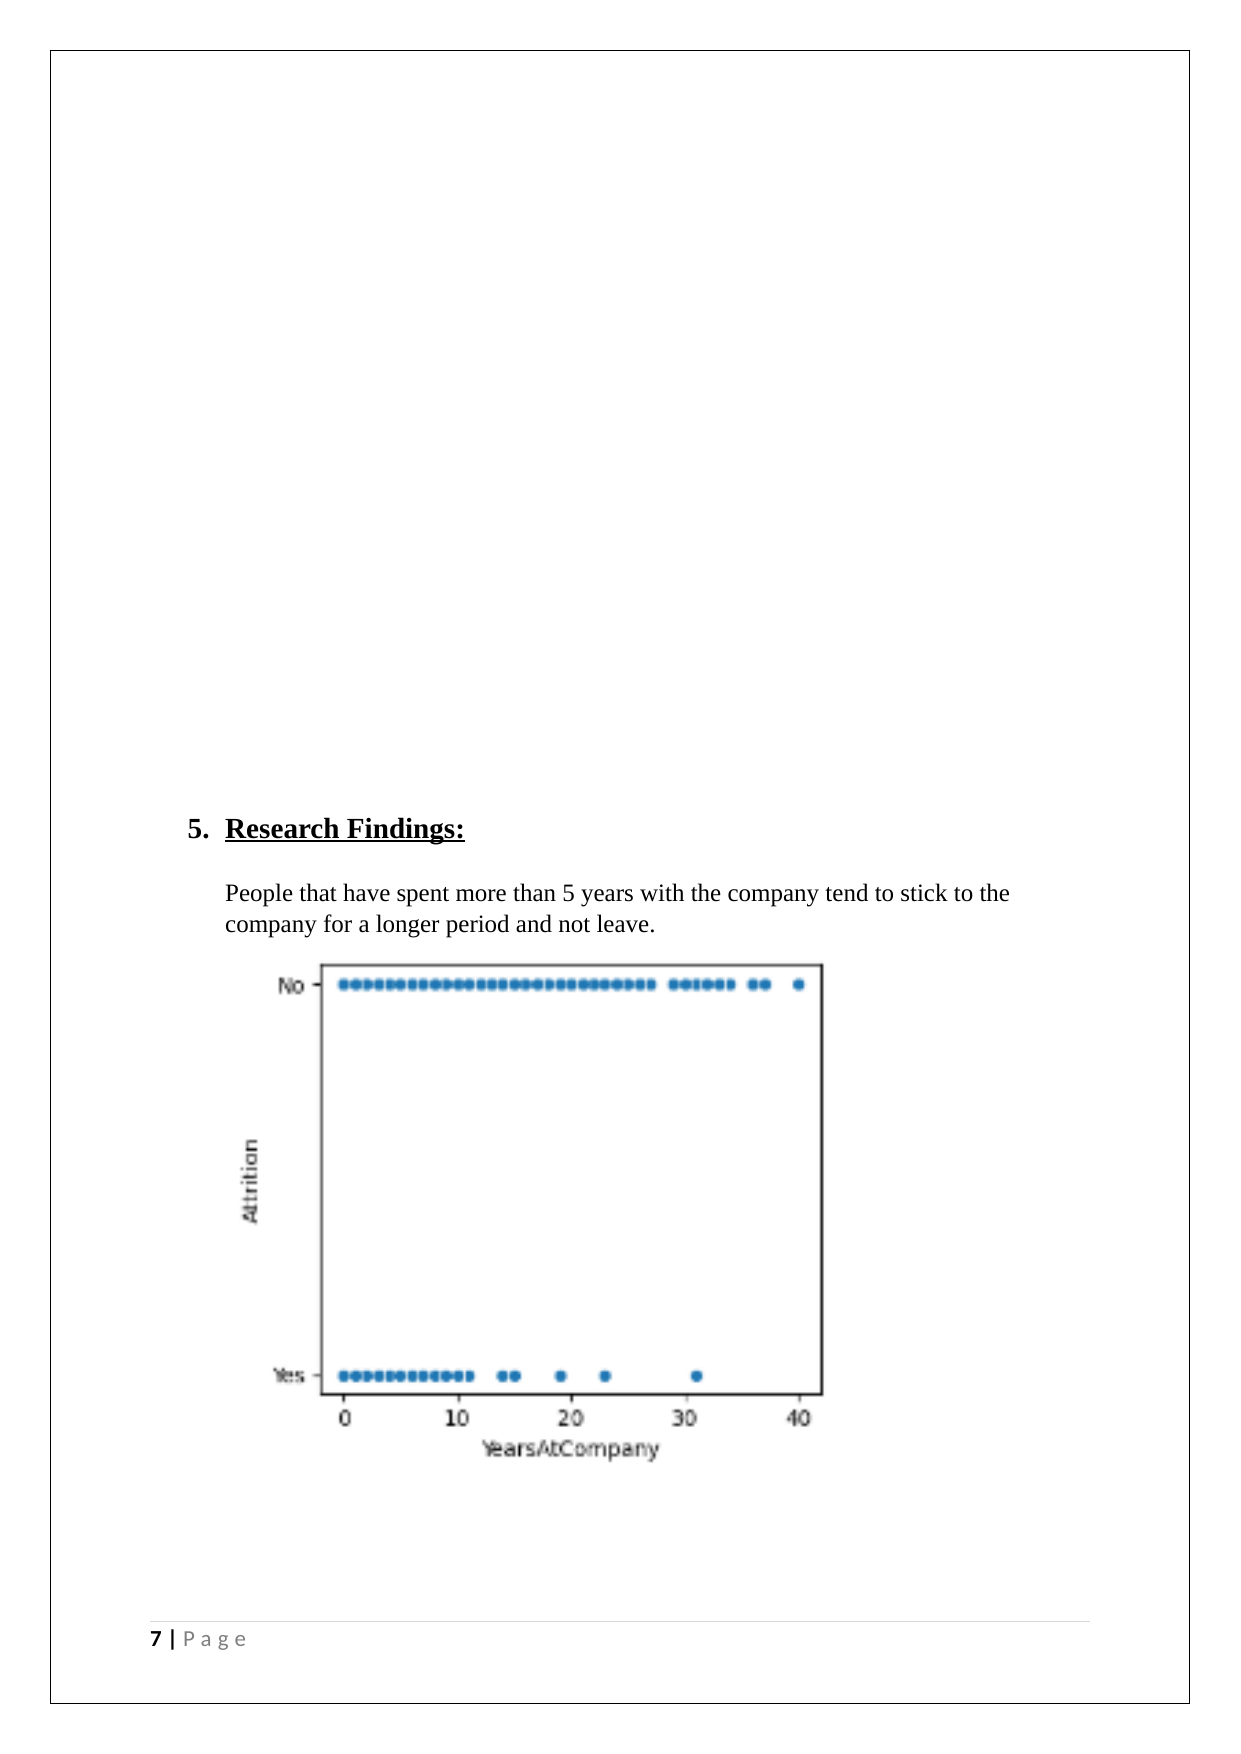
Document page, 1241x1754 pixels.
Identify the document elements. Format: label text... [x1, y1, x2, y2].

list People that have spent more than 5 years with the company tend to stick to the company for a longer period and not leave. [225, 878, 1090, 938]
list Research Findings: [187, 811, 1090, 844]
picture [225, 940, 846, 1471]
